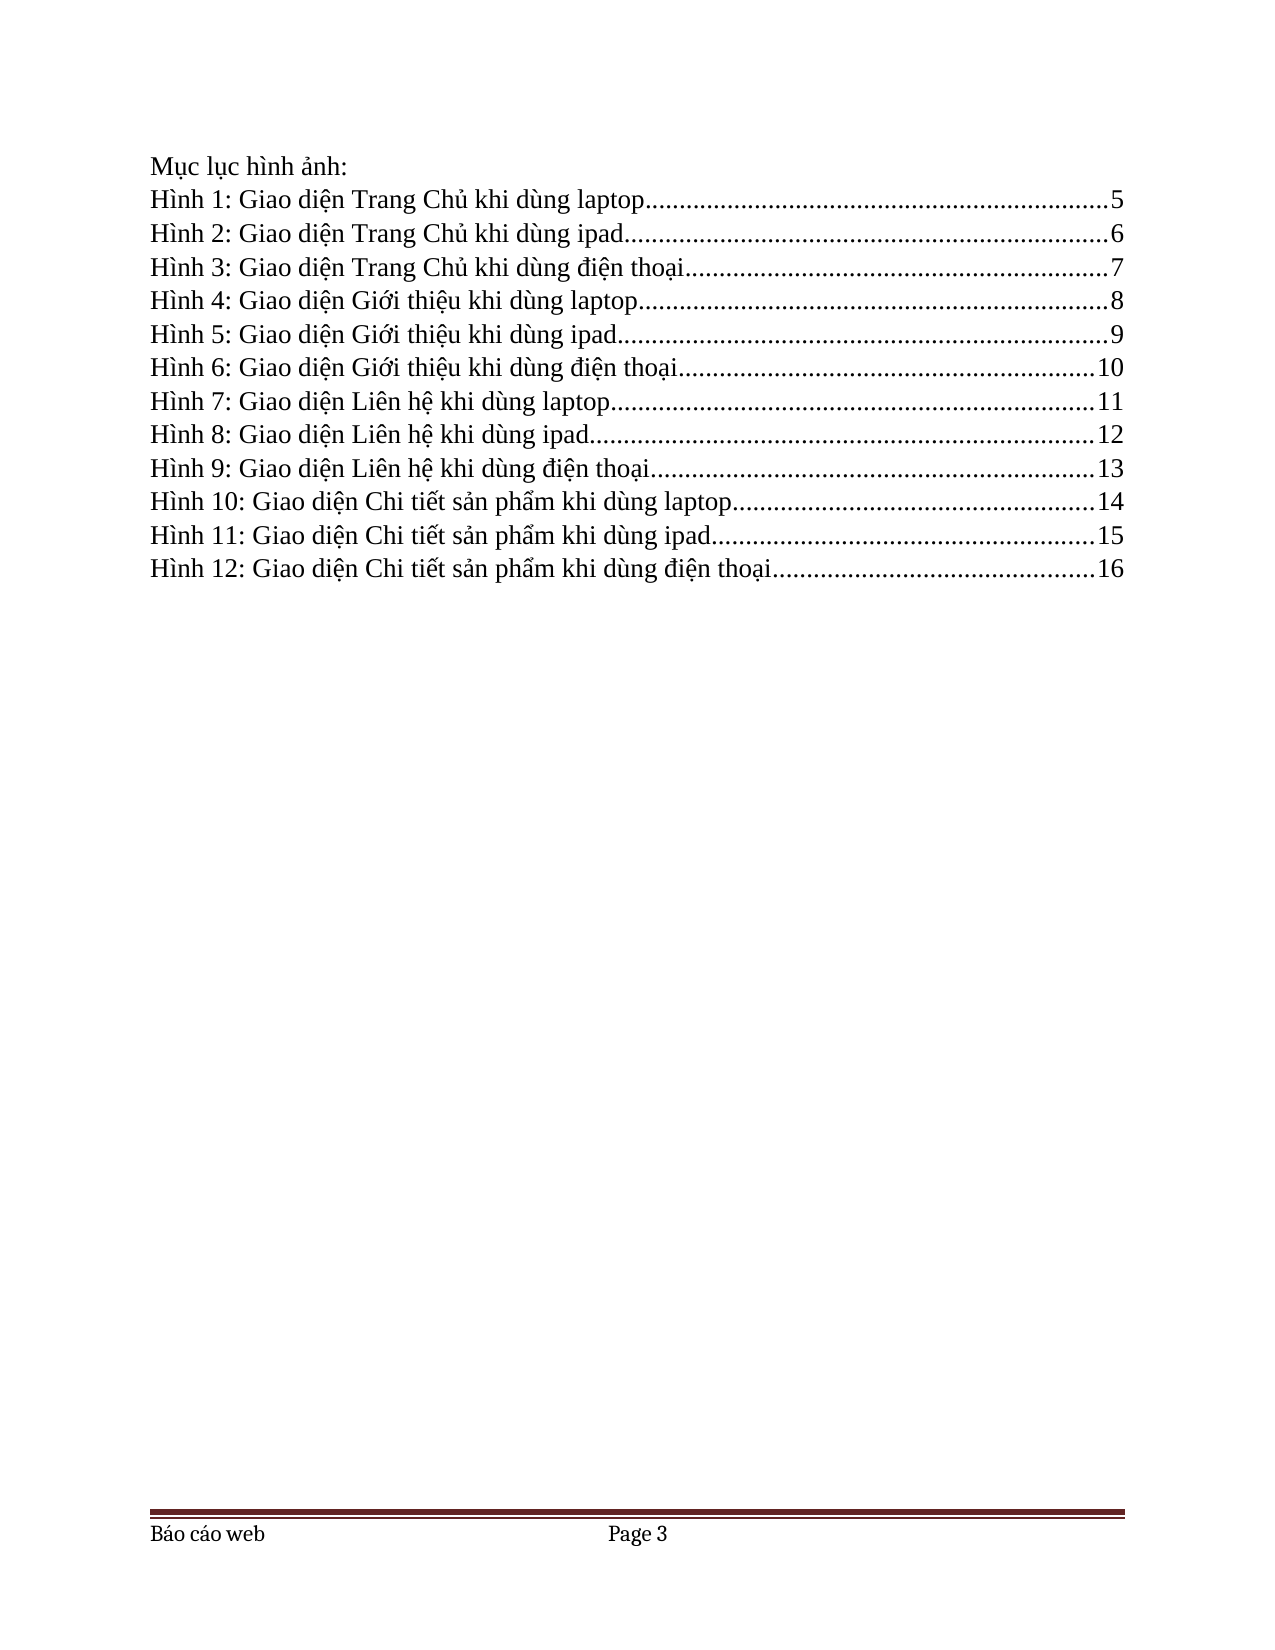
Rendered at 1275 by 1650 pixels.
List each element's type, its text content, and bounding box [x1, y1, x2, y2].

text Hình 6: Giao diện Giới thiệu khi dùng điện thoại 10 [150, 351, 1125, 382]
text Hình 2: Giao diện Trang Chủ khi dùng ipad 6 [150, 217, 1125, 248]
text Hình 3: Giao diện Trang Chủ khi dùng điện thoại 7 [150, 251, 1125, 282]
text Hình 10: Giao diện Chi tiết sản phẩm khi dùng laptop 14 [150, 485, 1125, 517]
text Mục lục hình ảnh: [150, 150, 1125, 181]
text Hình 5: Giao diện Giới thiệu khi dùng ipad 9 [150, 318, 1125, 349]
text Hình 12: Giao diện Chi tiết sản phẩm khi dùng điện thoại 16 [150, 552, 1125, 584]
text Hình 7: Giao diện Liên hệ khi dùng laptop 11 [150, 385, 1125, 416]
text Hình 9: Giao diện Liên hệ khi dùng điện thoại 13 [150, 452, 1125, 483]
text Hình 1: Giao diện Trang Chủ khi dùng laptop 5 [150, 183, 1125, 215]
text Hình 4: Giao diện Giới thiệu khi dùng laptop 8 [150, 284, 1125, 315]
text Hình 11: Giao diện Chi tiết sản phẩm khi dùng ipad 15 [150, 519, 1125, 550]
text Hình 8: Giao diện Liên hệ khi dùng ipad 12 [150, 418, 1125, 449]
